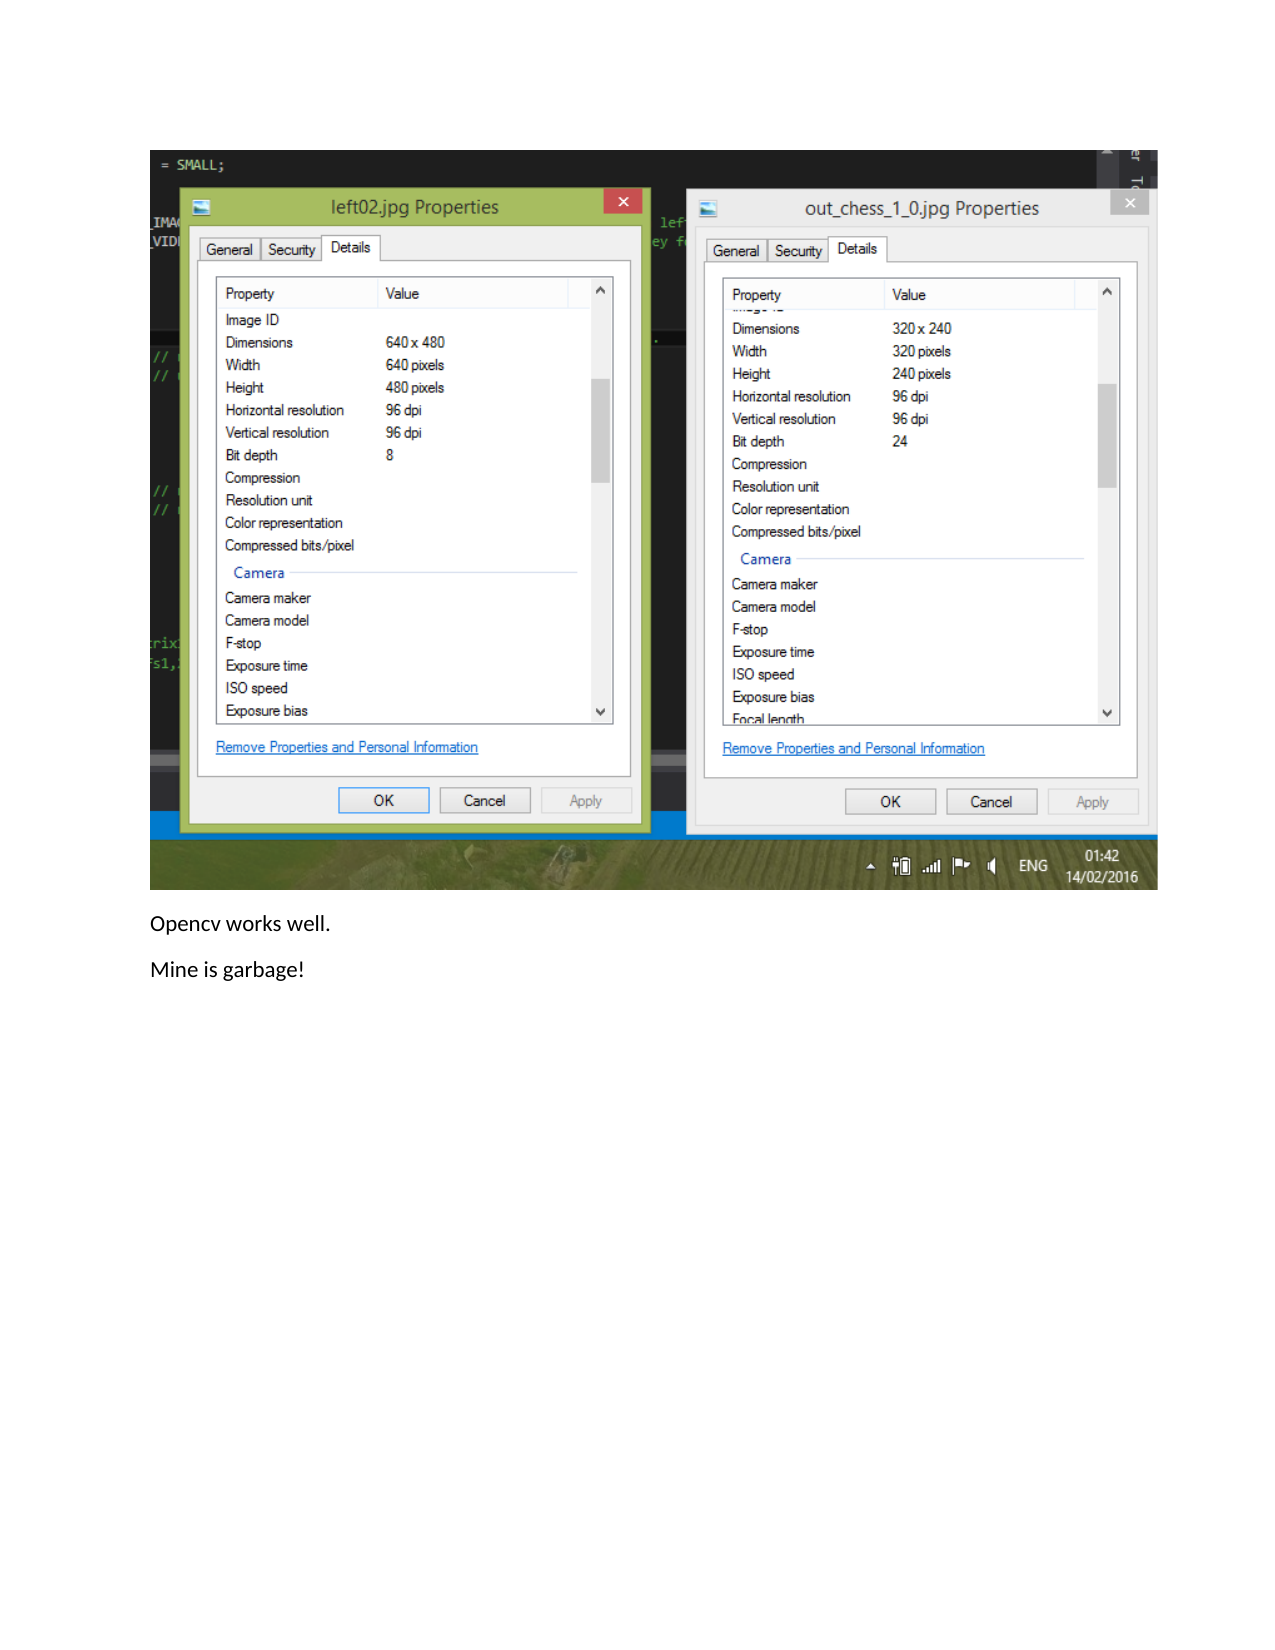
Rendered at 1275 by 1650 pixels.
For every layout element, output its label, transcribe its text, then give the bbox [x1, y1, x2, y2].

text Mine is garbage! [150, 956, 1125, 984]
picture [150, 150, 1158, 890]
text Opencv works well. [150, 909, 1125, 937]
